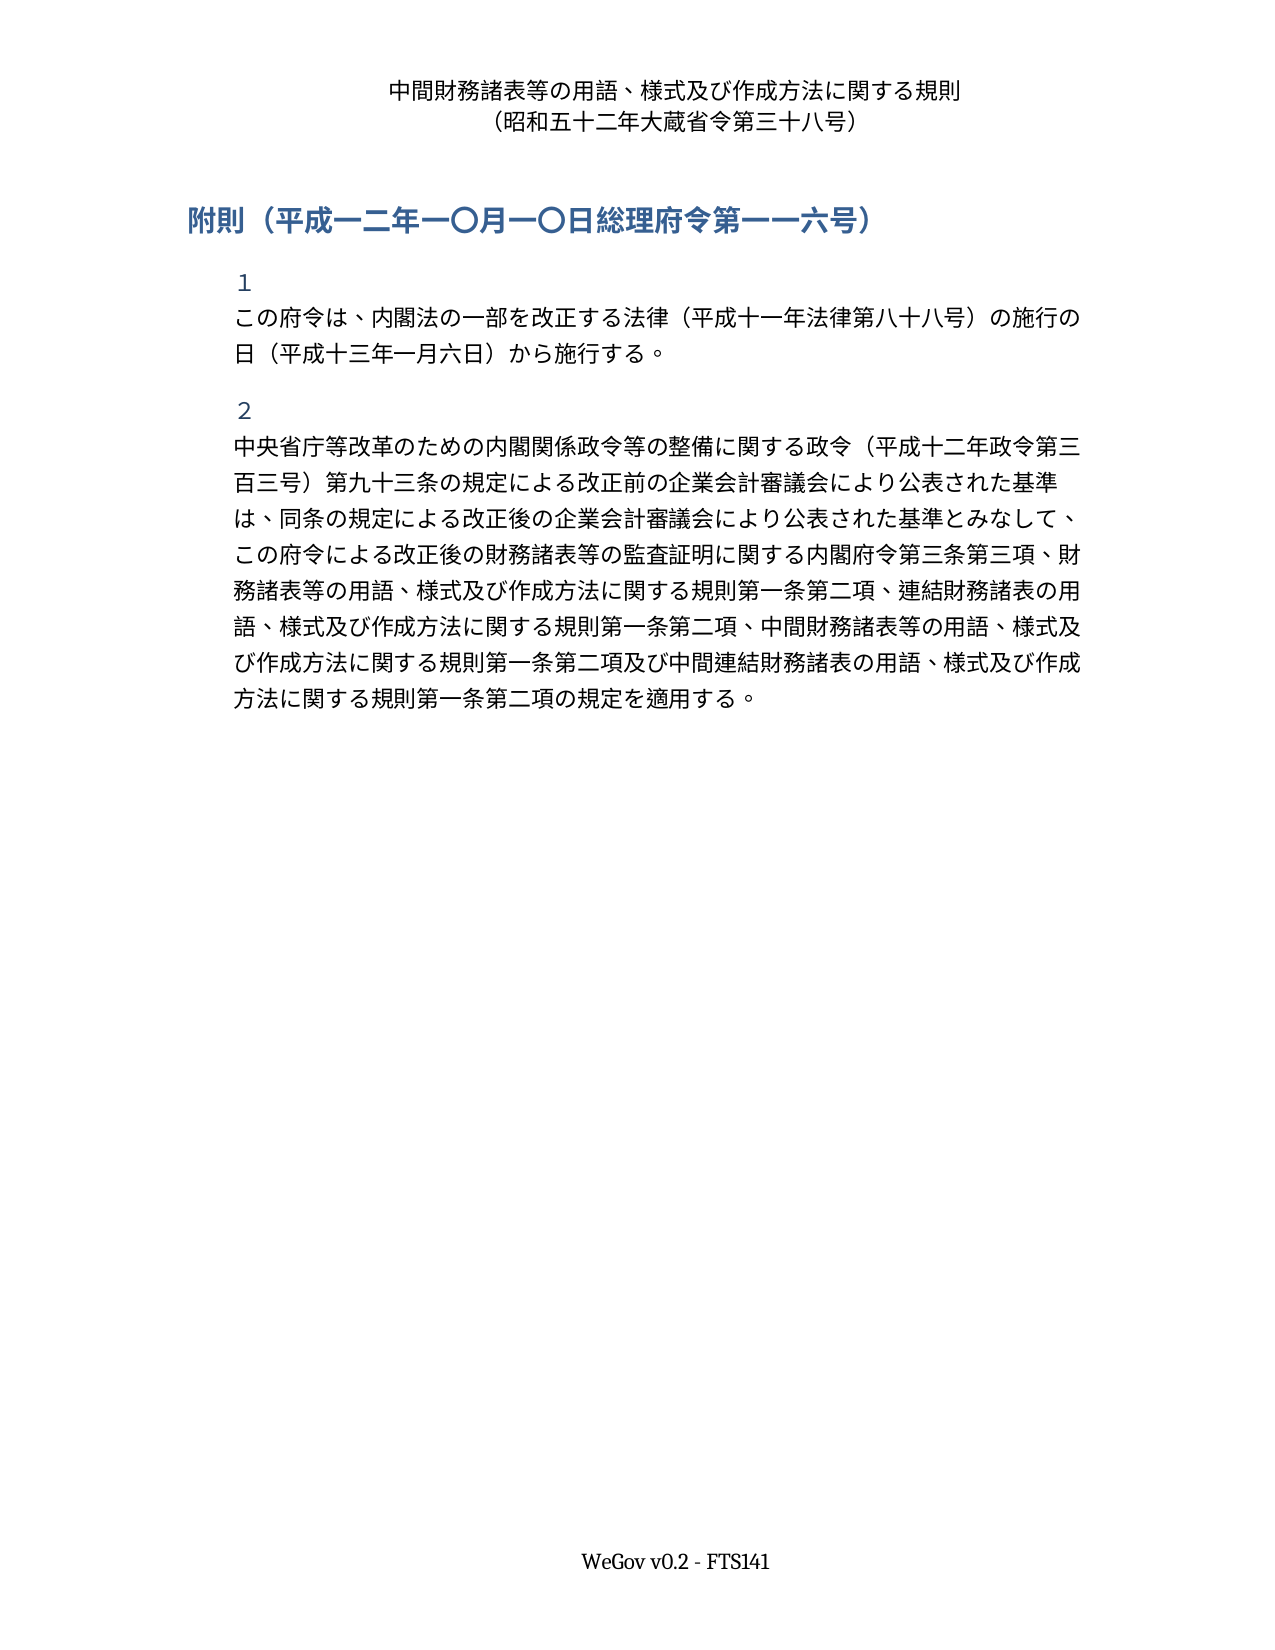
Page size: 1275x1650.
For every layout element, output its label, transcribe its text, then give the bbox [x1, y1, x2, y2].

text この府令は、内閣法の一部を改正する法律（平成十一年法律第八十八号）の施行の日（平成十三年一月六日）から施行する。 [233, 302, 1087, 369]
subtitle 附則（平成一二年一〇月一〇日総理府令第一一六号） [187, 200, 1087, 240]
subtitle ２ [233, 395, 1087, 426]
text 中央省庁等改革のための内閣関係政令等の整備に関する政令（平成十二年政令第三百三号）第九十三条の規定による改正前の企業会計審議会により公表された基準は、同条の規定による改正後の企業会計審議会により公表された基準とみなして、この府令による改正後の財務諸表等の監査証明に関する内閣府令第三条第三項、財務諸表等の用語、様式及び作成方法に関する規則第一条第二項、連結財務諸表の用語、様式及び作成方法に関する規則第一条第二項、中間財務諸表等の用語、様式及び作成方法に関する規則第一条第二項及び中間連結財務諸表の用語、様式及び作成方法に関する規則第一条第二項の規定を適用する。 [233, 431, 1087, 714]
subtitle １ [233, 266, 1087, 298]
